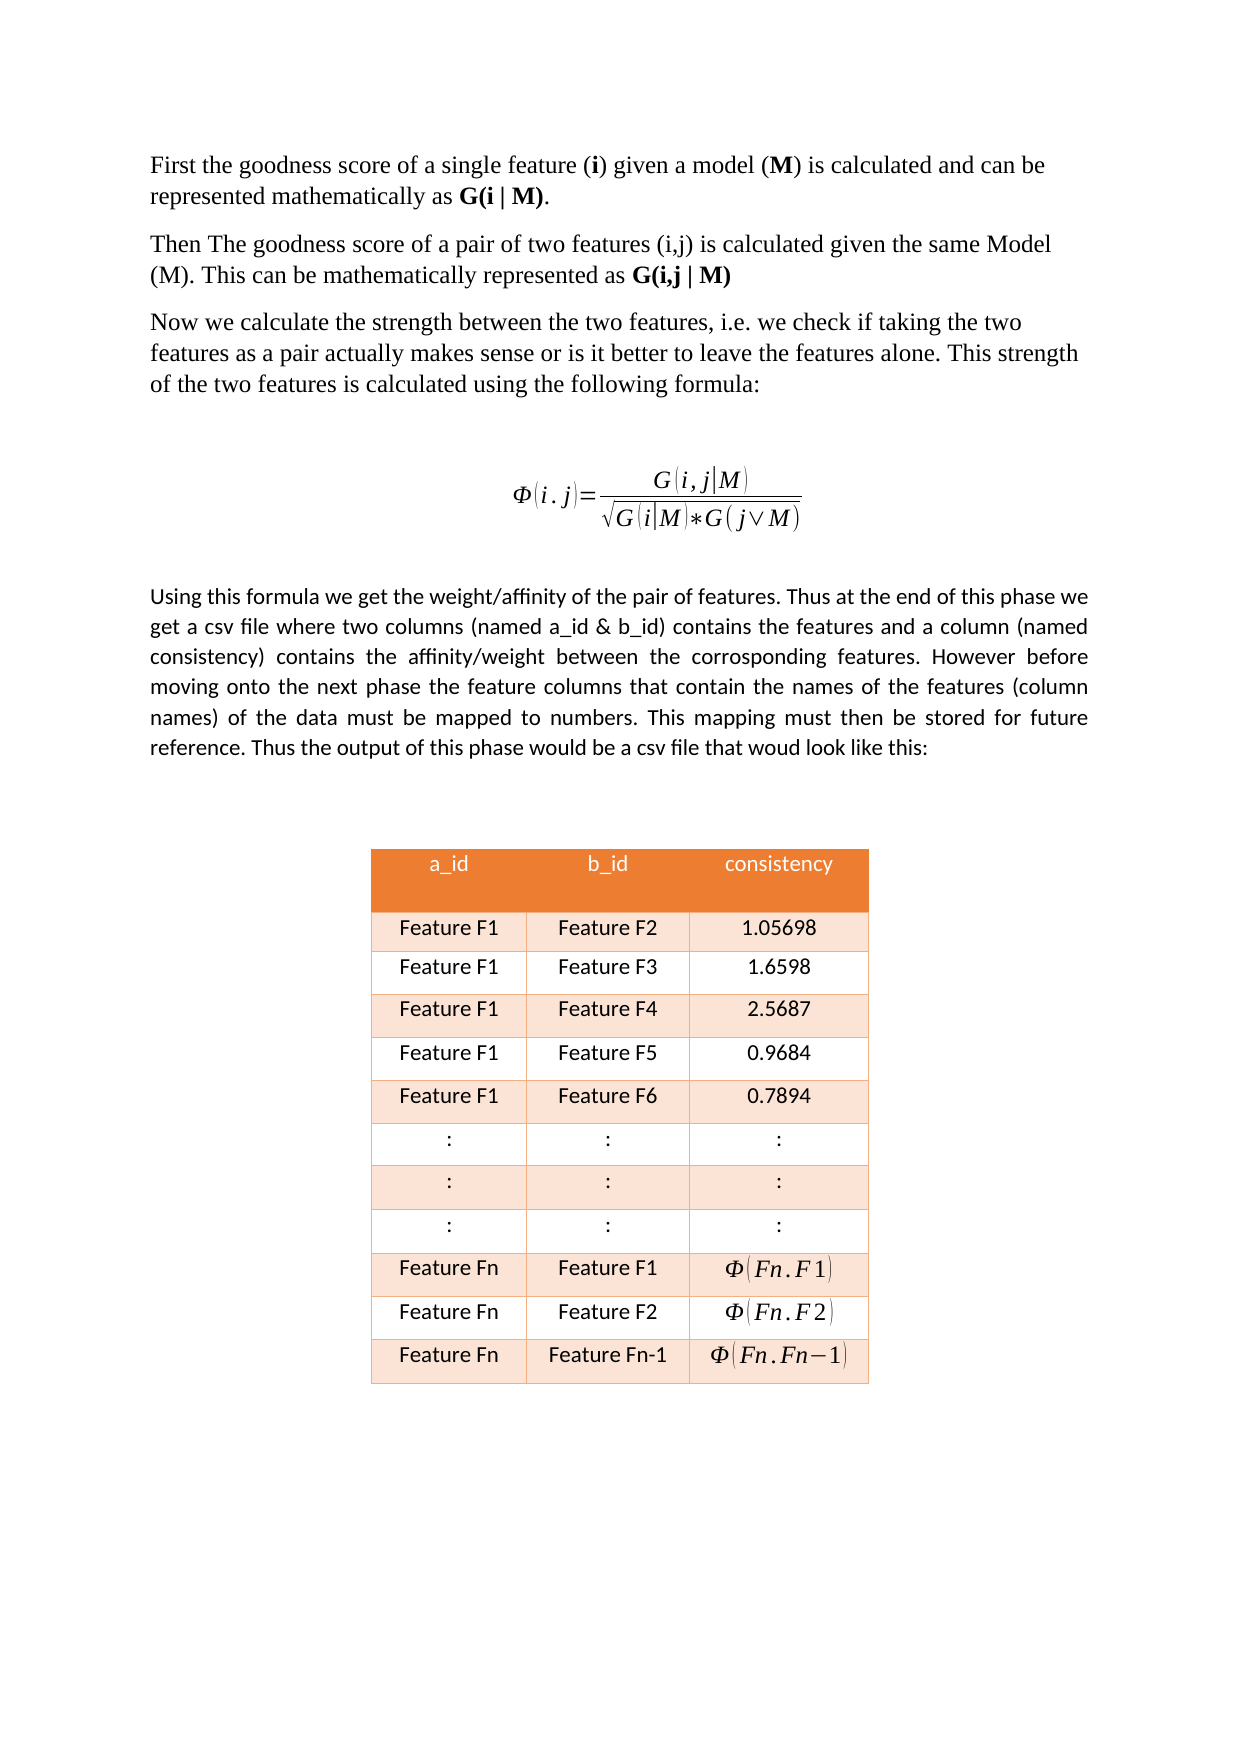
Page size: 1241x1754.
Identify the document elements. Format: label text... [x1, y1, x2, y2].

text Now we calculate the strength between the two features, i.e. we check if taking the two features as a pair actually makes sense or is it better to leave the features alone. This strength of the two features is calculated using the following formula: [150, 307, 1090, 398]
table_cell : [372, 1124, 526, 1165]
table_cell : [527, 1124, 689, 1165]
table_cell : [690, 1210, 868, 1252]
table_cell 0.9684 [690, 1038, 868, 1080]
table_cell 1.6598 [690, 952, 868, 993]
table_header b_id [527, 850, 689, 912]
text Using this formula we get the weight/affinity of the pair of features. Thus at the end of this phase we get a csv file where two columns (named a_id & b_id) contains the features and a column (named consistency) contains the affinity/weight between the corrosponding features. However before moving onto the next phase the feature columns that contain the names of the features (column names) of the data must be mapped to numbers. This mapping must then be stored for future reference. Thus the output of this phase would be a csv file that woud look like this: [150, 582, 1090, 761]
table_cell [690, 1297, 868, 1339]
table_cell Feature F1 [372, 952, 526, 993]
table_cell : [527, 1210, 689, 1252]
table_cell Feature F1 [372, 1081, 526, 1123]
table_cell Feature Fn [372, 1340, 526, 1383]
table_cell : [372, 1166, 526, 1209]
table_cell Feature Fn-1 [527, 1340, 689, 1383]
table_cell : [372, 1210, 526, 1252]
text Then The goodness score of a pair of two features (i,j) is calculated given the same Model (M). This can be mathematically represented as G(i,j | M) [150, 229, 1090, 288]
table_cell : [527, 1166, 689, 1209]
table_cell 2.5687 [690, 995, 868, 1037]
table_cell 0.7894 [690, 1081, 868, 1123]
table_cell : [690, 1166, 868, 1209]
table_cell 1.05698 [690, 913, 868, 951]
table_cell : [690, 1124, 868, 1165]
table_cell Feature Fn [372, 1254, 526, 1296]
table_cell Feature F2 [527, 1297, 689, 1339]
table_cell Feature F2 [527, 913, 689, 951]
table_header consistency [690, 850, 868, 912]
table_cell [690, 1340, 868, 1383]
text First the goodness score of a single feature (i) given a model (M) is calculated and can be represented mathematically as G(i | M). [150, 150, 1090, 210]
table_cell Feature F1 [372, 1038, 526, 1080]
table_cell Feature F1 [372, 995, 526, 1037]
table_cell Feature F6 [527, 1081, 689, 1123]
table_cell Feature F5 [527, 1038, 689, 1080]
table_cell Feature F4 [527, 995, 689, 1037]
table_cell Feature F1 [372, 913, 526, 951]
table_header a_id [372, 850, 526, 912]
table_cell Feature F1 [527, 1254, 689, 1296]
table_cell Feature F3 [527, 952, 689, 993]
table_cell [690, 1254, 868, 1296]
table_cell Feature Fn [372, 1297, 526, 1339]
